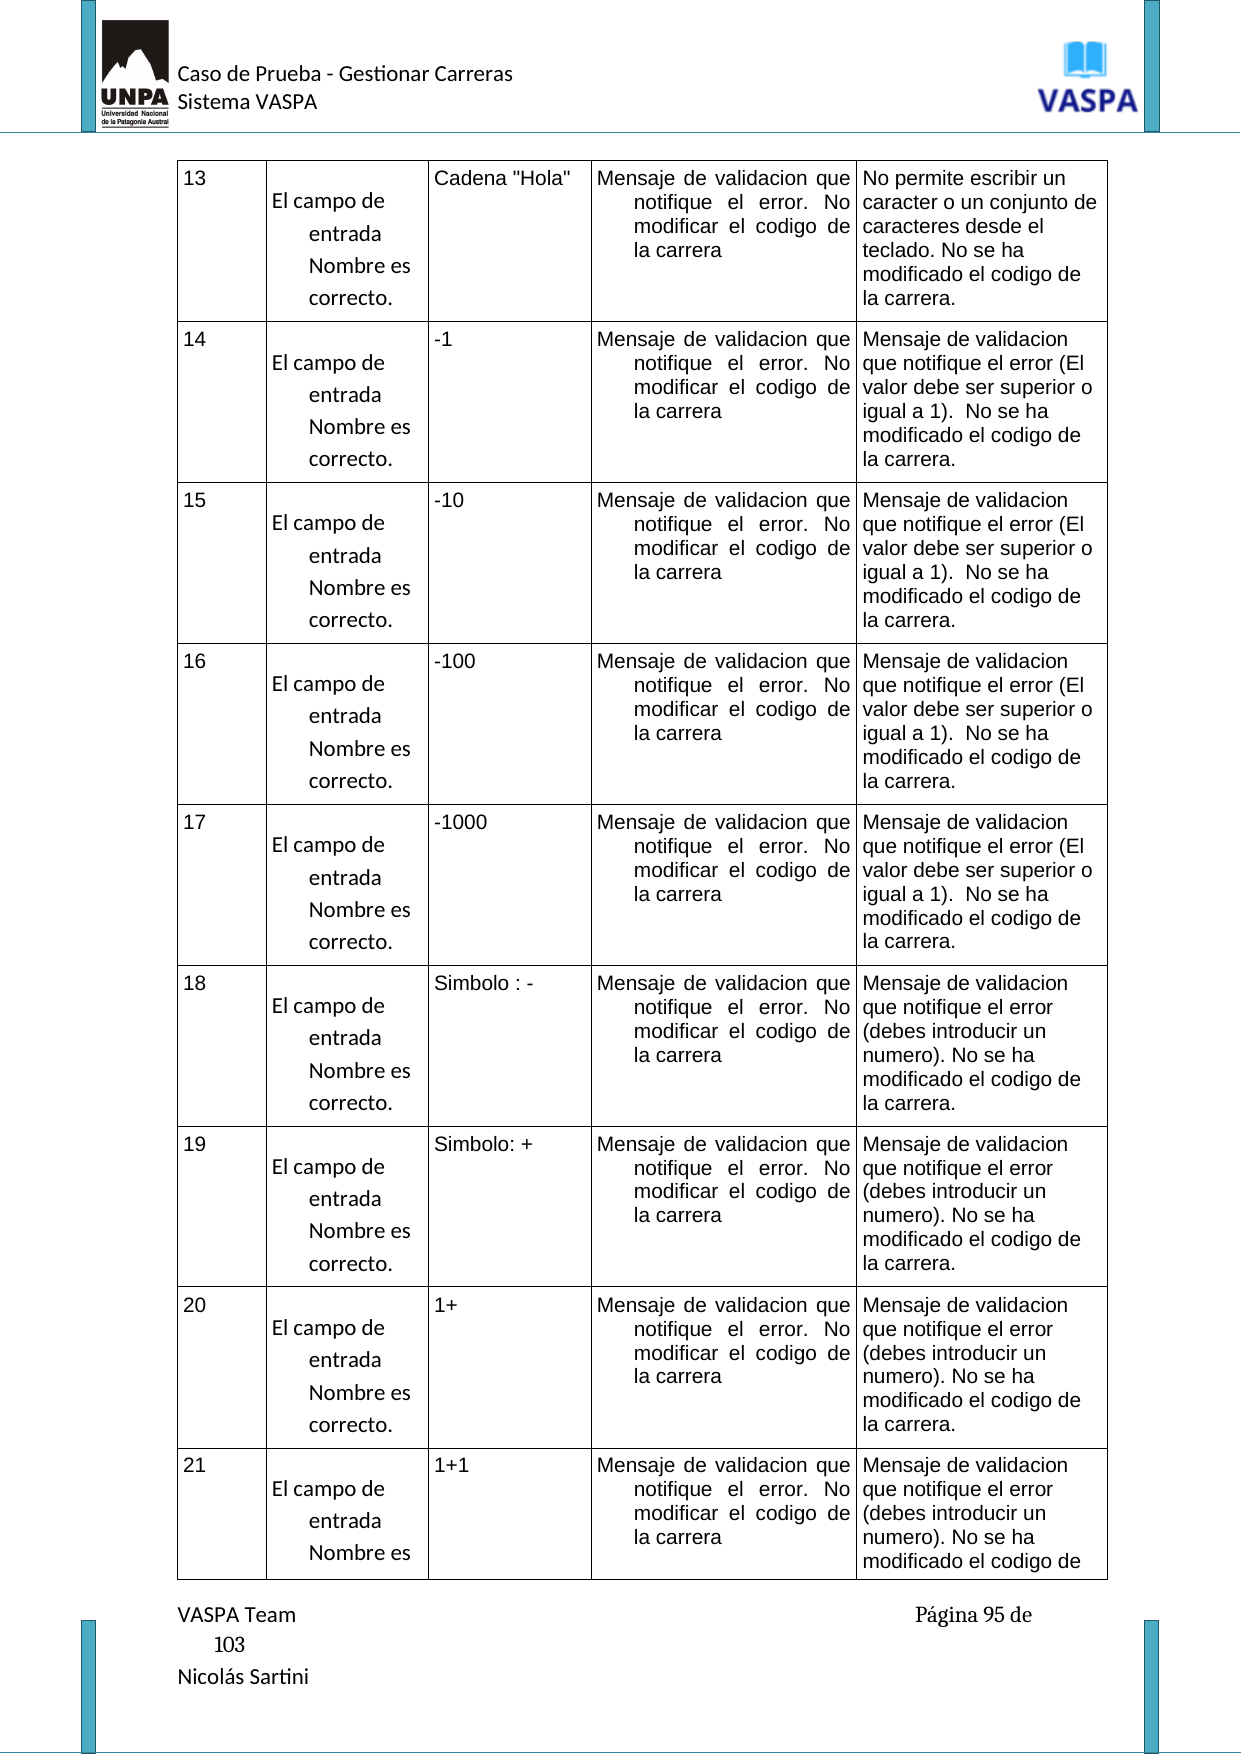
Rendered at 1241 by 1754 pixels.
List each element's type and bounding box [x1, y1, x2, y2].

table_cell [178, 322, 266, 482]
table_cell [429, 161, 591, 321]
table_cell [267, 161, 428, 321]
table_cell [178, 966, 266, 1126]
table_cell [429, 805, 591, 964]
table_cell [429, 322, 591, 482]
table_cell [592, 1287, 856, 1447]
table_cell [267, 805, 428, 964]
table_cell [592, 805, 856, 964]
picture [1032, 21, 1143, 132]
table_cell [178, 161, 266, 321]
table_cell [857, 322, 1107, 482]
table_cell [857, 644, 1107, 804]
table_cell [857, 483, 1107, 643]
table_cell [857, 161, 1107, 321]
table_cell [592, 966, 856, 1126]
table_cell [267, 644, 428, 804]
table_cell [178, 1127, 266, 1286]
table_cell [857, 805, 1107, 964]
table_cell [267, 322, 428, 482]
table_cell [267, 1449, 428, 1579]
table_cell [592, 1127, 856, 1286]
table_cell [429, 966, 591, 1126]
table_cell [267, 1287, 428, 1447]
picture [100, 18, 170, 129]
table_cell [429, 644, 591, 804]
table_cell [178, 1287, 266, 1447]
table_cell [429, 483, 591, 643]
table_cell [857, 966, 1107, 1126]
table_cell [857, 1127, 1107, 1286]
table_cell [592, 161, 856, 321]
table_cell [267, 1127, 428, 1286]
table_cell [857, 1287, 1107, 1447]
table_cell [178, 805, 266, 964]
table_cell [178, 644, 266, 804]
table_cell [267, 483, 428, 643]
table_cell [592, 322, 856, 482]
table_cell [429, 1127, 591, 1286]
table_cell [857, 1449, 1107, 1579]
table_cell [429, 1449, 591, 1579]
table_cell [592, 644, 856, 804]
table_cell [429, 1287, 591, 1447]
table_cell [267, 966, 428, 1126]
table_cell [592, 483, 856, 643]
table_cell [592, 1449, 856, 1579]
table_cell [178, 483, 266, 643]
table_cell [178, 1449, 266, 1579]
